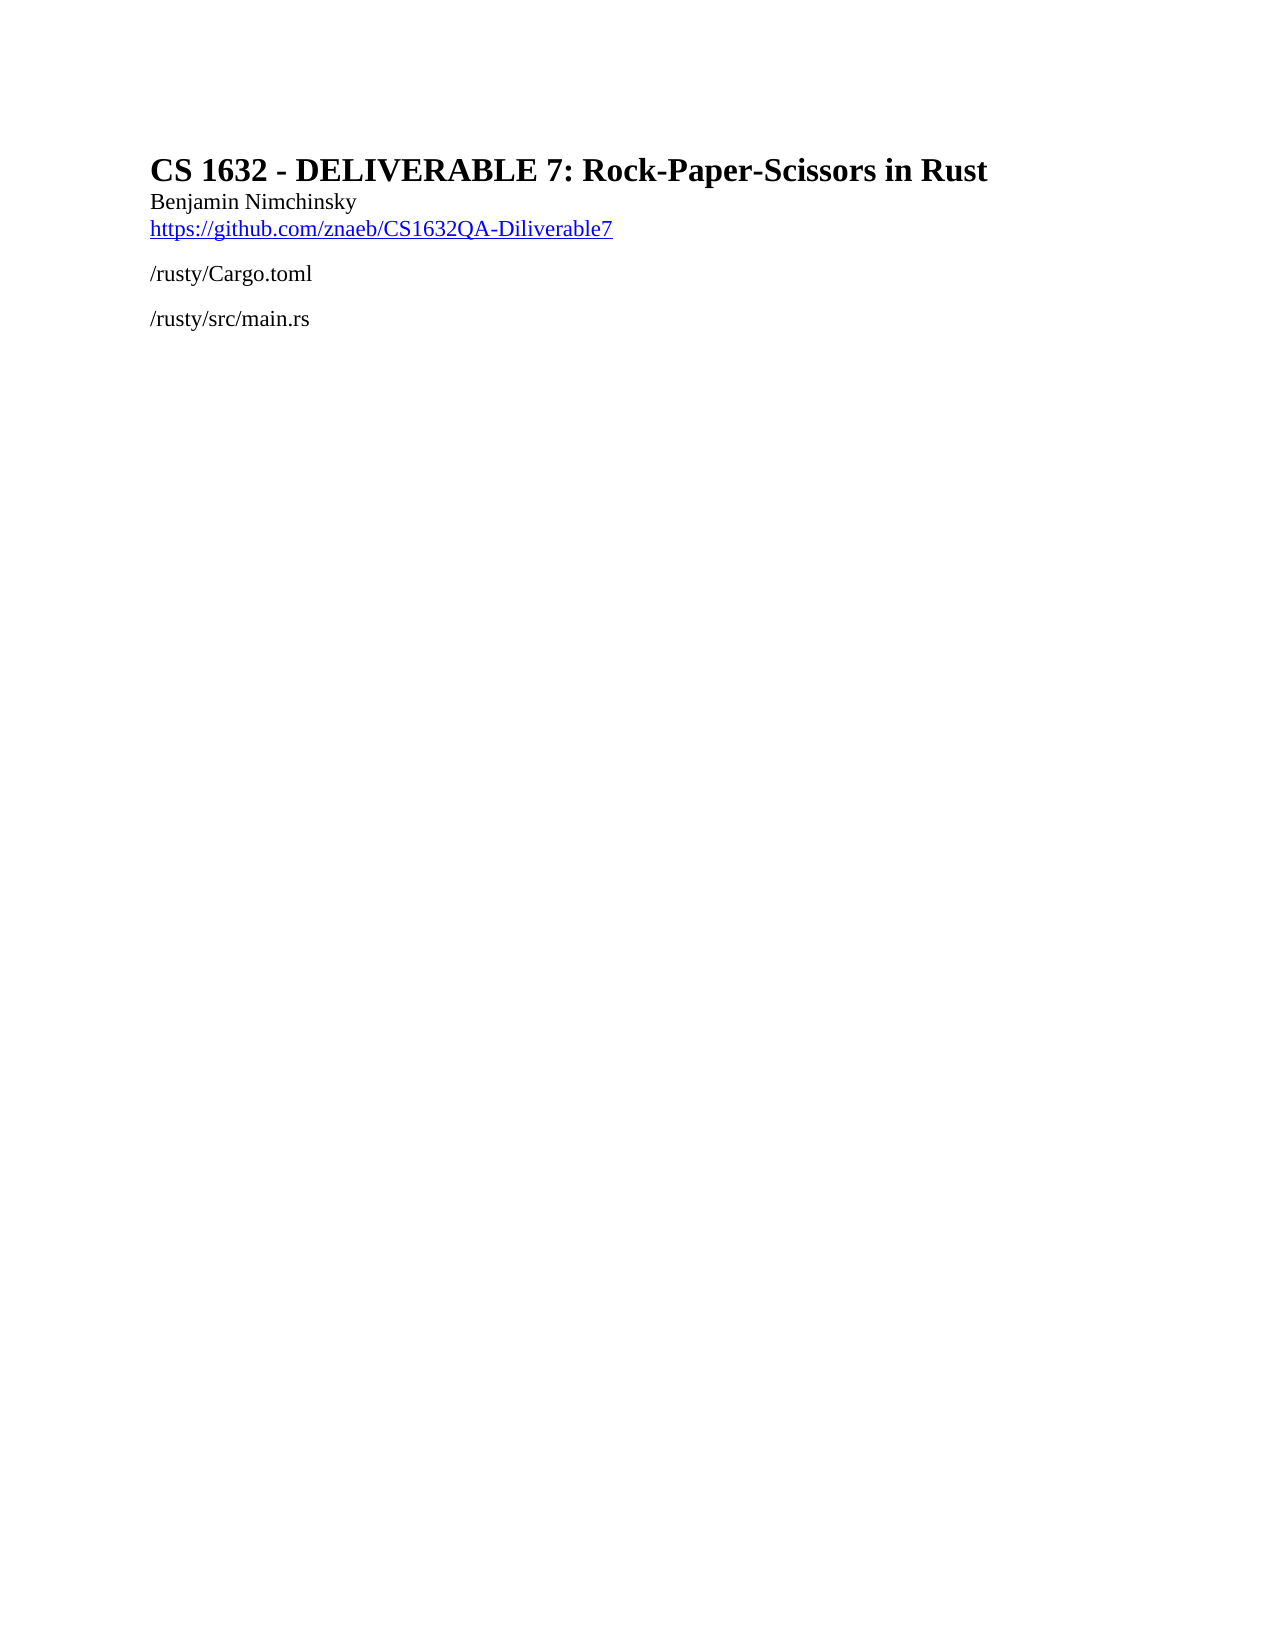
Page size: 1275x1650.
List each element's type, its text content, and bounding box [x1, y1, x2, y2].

text /rusty/src/main.rs [150, 305, 1125, 331]
text /rusty/Cargo.toml [150, 260, 1125, 286]
text Benjamin Nimchinsky [150, 188, 1125, 215]
text CS 1632 - DELIVERABLE 7: Rock-Paper-Scissors in Rust [150, 150, 1125, 188]
text https://github.com/znaeb/CS1632QA-Diliverable7 [150, 215, 1125, 241]
